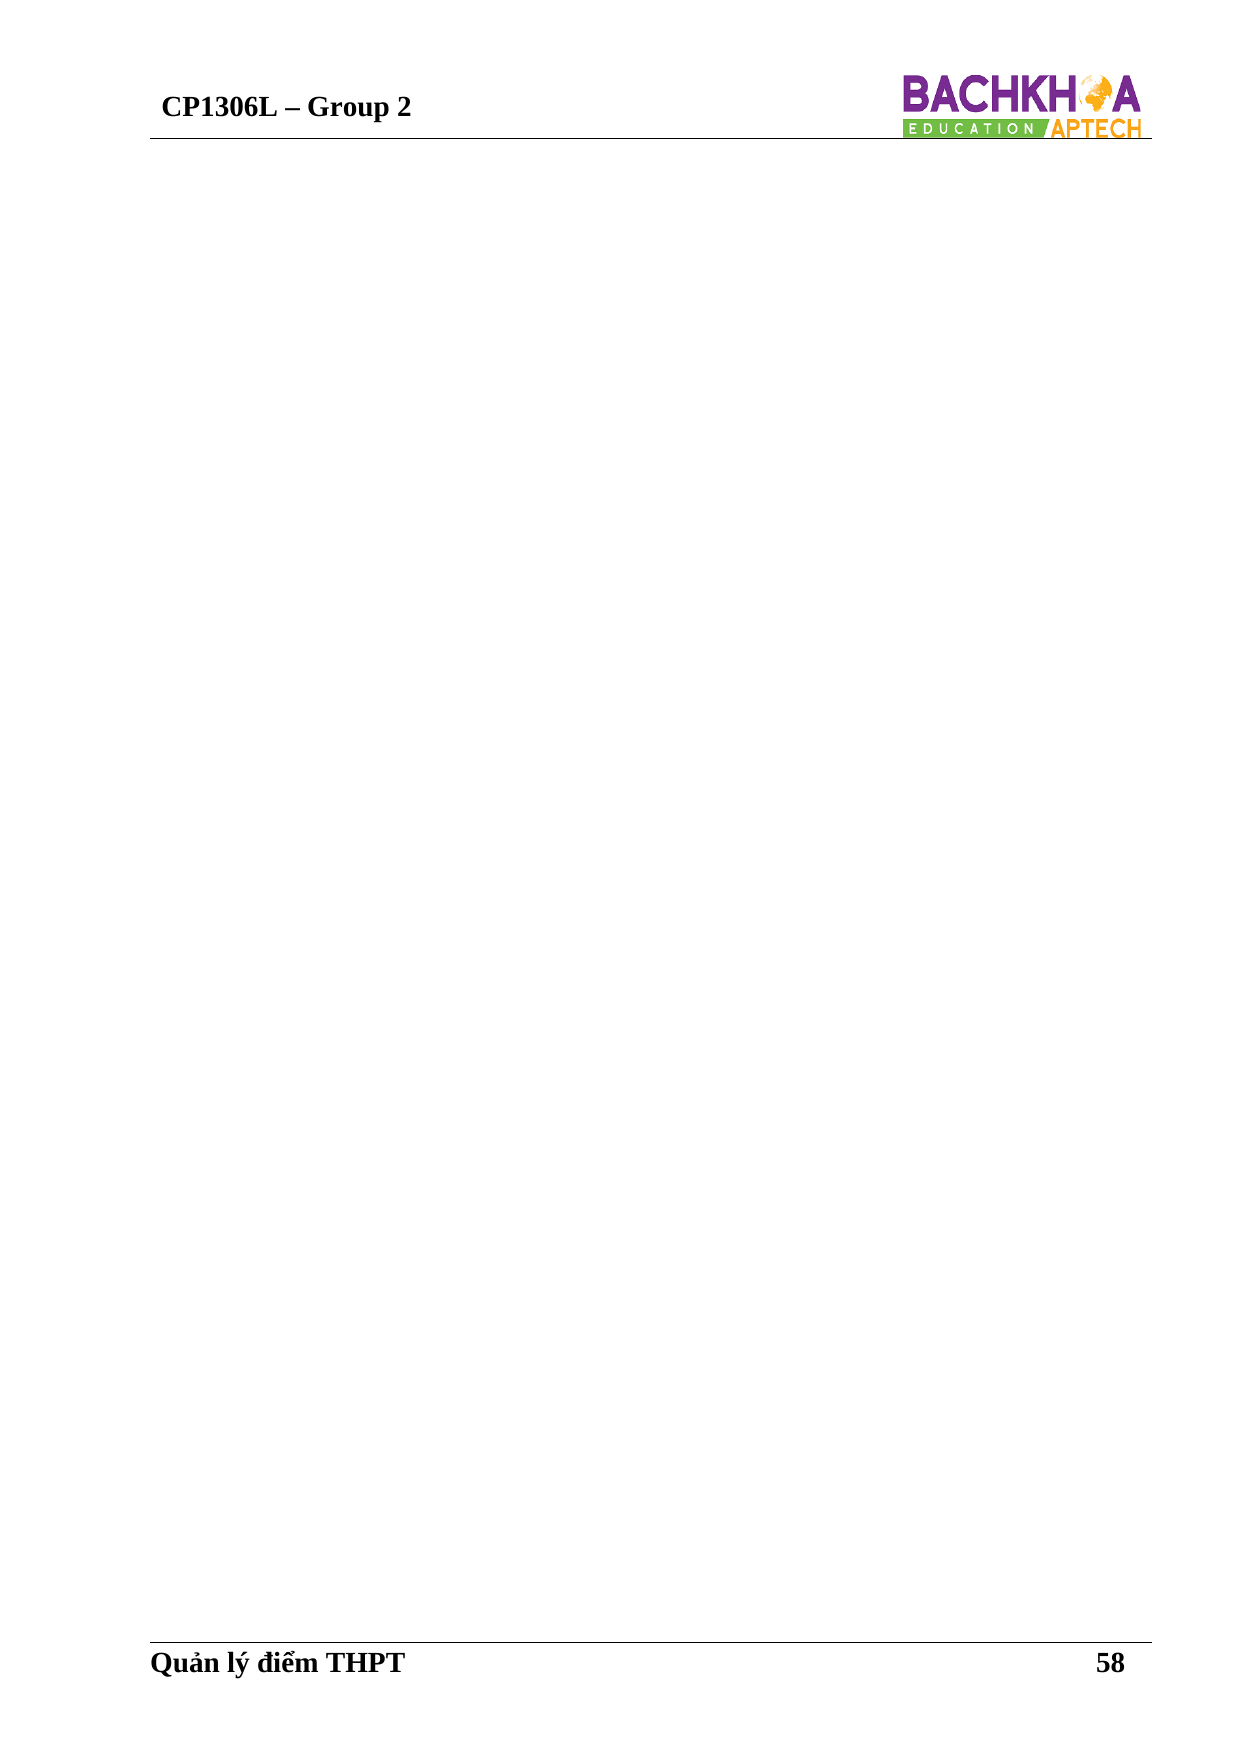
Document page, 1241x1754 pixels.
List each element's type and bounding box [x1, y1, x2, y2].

picture [903, 75, 1141, 138]
